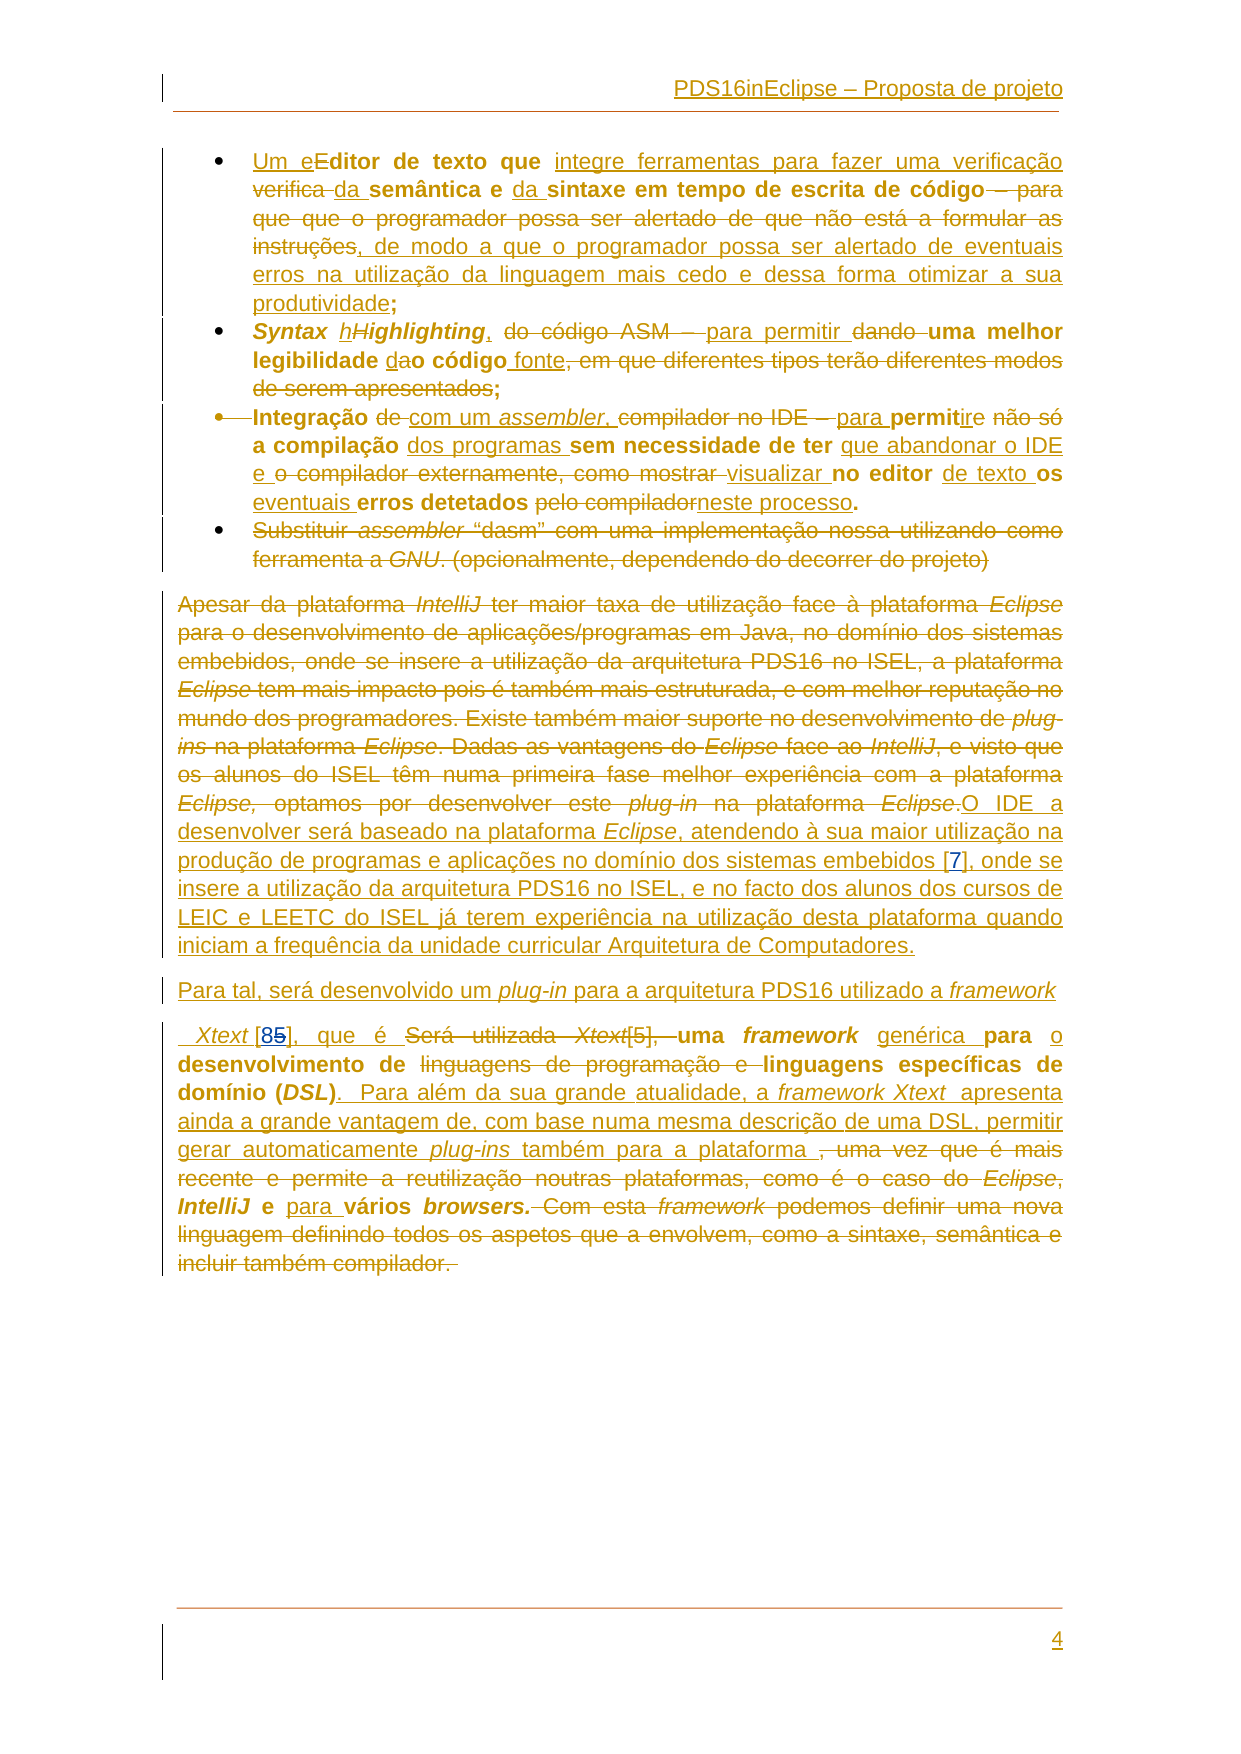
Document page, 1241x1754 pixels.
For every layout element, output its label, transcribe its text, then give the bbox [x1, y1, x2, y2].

list Syntax ighlighting uma melhor legibilidade o código; [215, 318, 1063, 401]
list Integração permit a compilação sem necessidade de ter no editor os erros detetados . [215, 403, 1063, 515]
list ditor de texto que semântica e sintaxe em tempo de escrita de código; [215, 148, 1063, 316]
text uma framework para desenvolvimento de linguagens específicas de domínio (DSL)IntelliJ e vários browsers. [177, 1131, 1063, 1276]
text uma framework para desenvolvimento de linguagens específicas de domínio (DSL)IntelliJ e vários browsers. [177, 1022, 1063, 1130]
